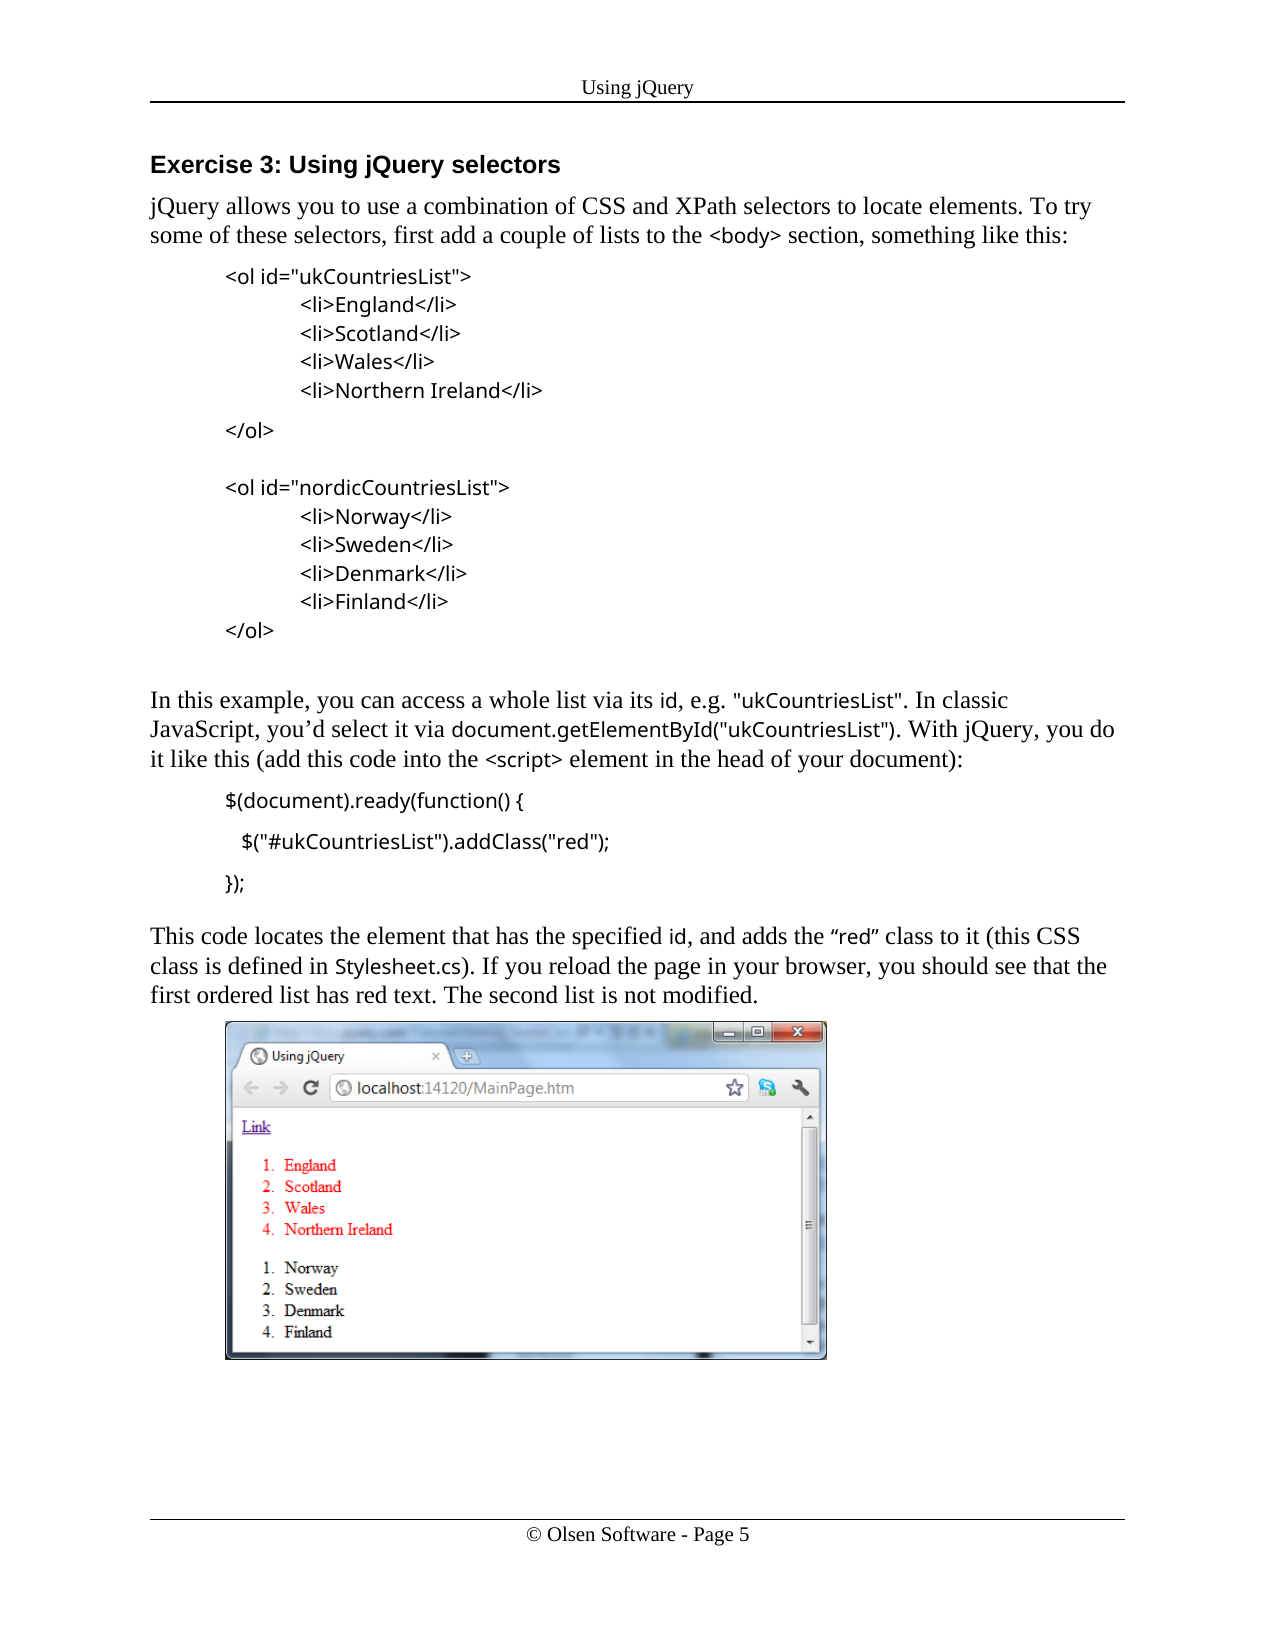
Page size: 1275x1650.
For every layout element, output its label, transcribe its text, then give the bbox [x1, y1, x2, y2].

text <li>Wales</li> [150, 347, 1125, 376]
text }); [225, 868, 1125, 896]
picture [225, 1021, 827, 1360]
text <li>Sweden</li> [150, 530, 1125, 559]
text $("#ukCountriesList").addClass("red"); [225, 827, 1125, 855]
text <li>Norway</li> [150, 502, 1125, 530]
text </ol> [150, 616, 1125, 644]
text In this example, you can access a whole list via its id, e.g. "ukCountriesList". In classic JavaScript, you’d select it via document.getElementById("ukCountriesList"). With jQuery, you do it like this (add this code into the <script> element in the head of your document): [150, 685, 1125, 773]
text <li>Scotland</li> [150, 319, 1125, 347]
text <li>Finland</li> [150, 587, 1125, 616]
text $(document).ready(function() { [225, 786, 1125, 814]
text <li>Northern Ireland</li> [150, 376, 1125, 404]
text This code locates the element that has the specified id, and adds the “red” class to it (this CSS class is defined in Stylesheet.cs). If you reload the page in your browser, you should see that the first ordered list has red text. The second list is not modified. [150, 921, 1125, 1009]
text <ol id="ukCountriesList"> [150, 262, 1125, 290]
text Exercise 3: Using jQuery selectors [150, 150, 1125, 179]
text jQuery allows you to use a combination of CSS and XPath selectors to locate elements. To try some of these selectors, first add a couple of lists to the <body> section, something like this: [150, 191, 1125, 249]
text </ol> <ol id="nordicCountriesList"> [225, 417, 1125, 502]
text <li>Denmark</li> [150, 559, 1125, 587]
text <li>England</li> [150, 290, 1125, 319]
